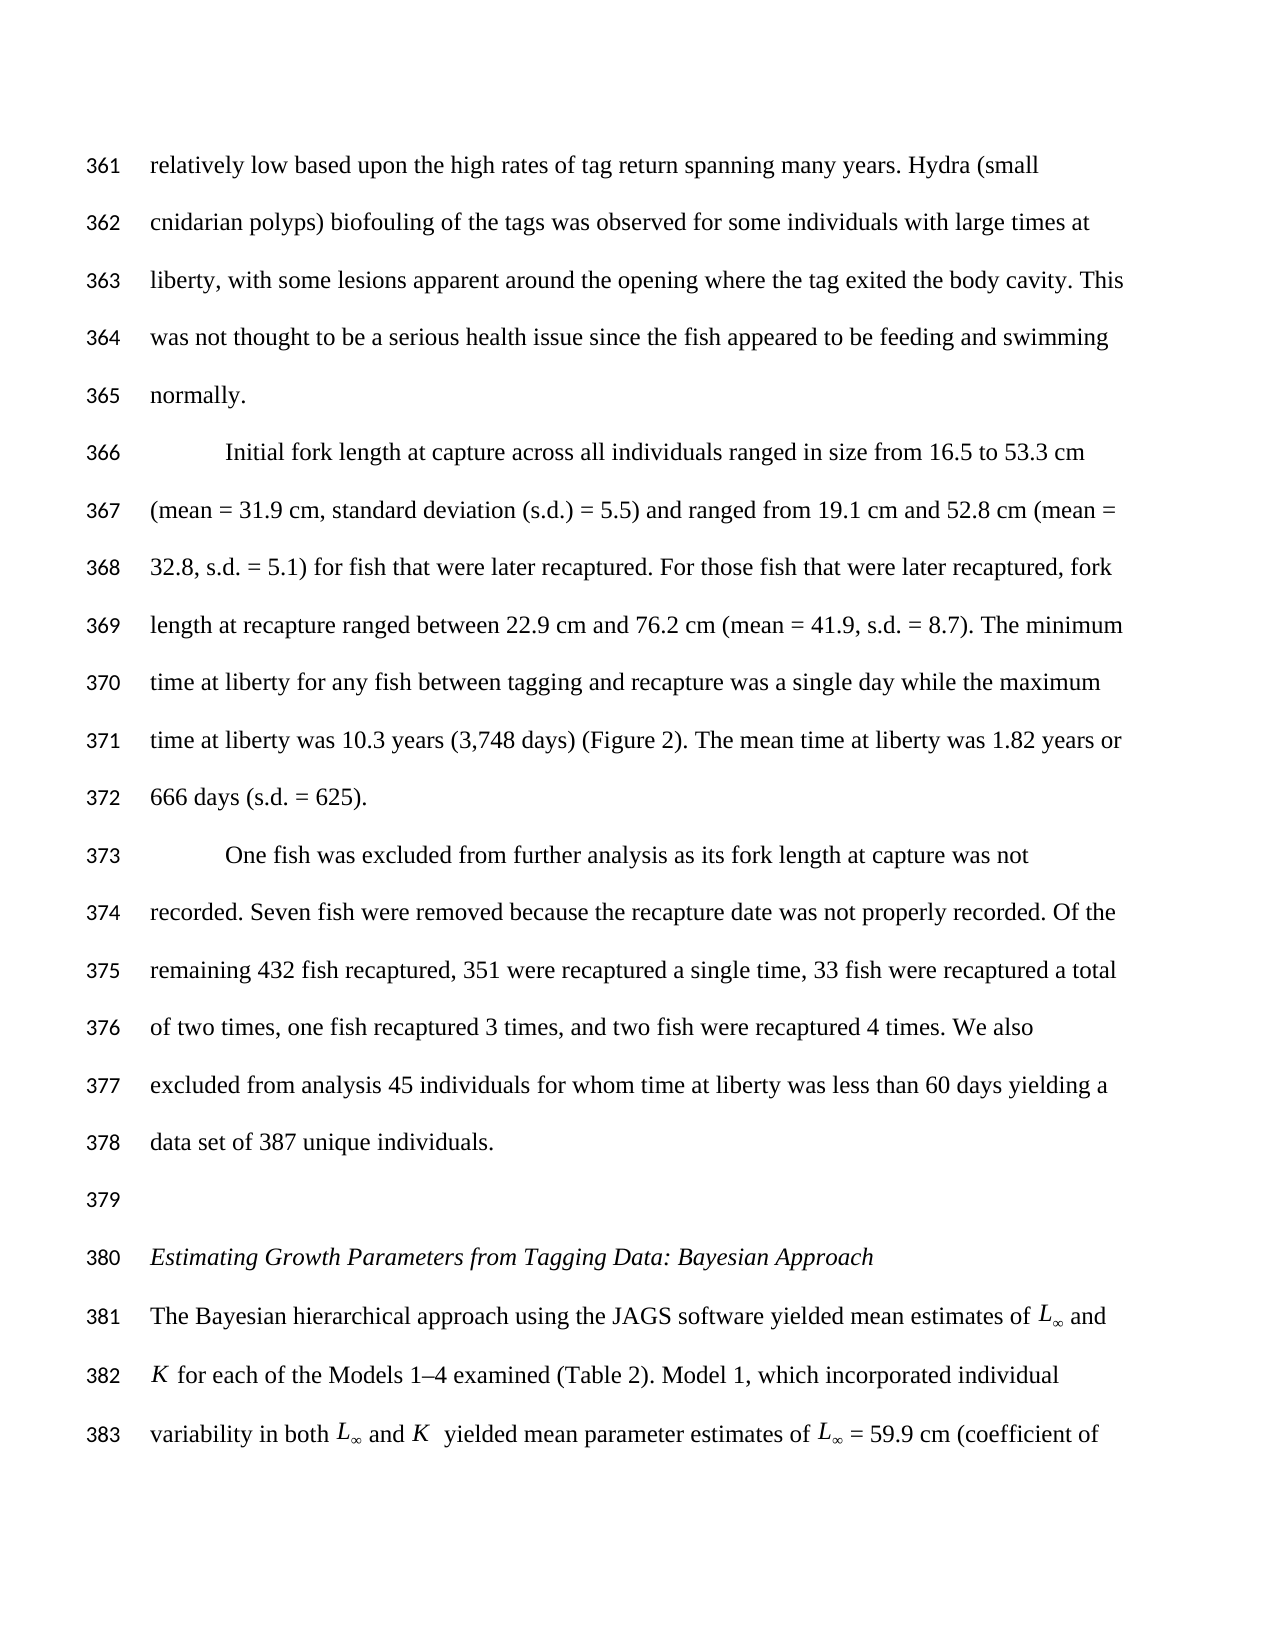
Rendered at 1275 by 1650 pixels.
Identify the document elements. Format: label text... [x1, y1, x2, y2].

text Estimating Growth Parameters from Tagging Data: Bayesian Approach [150, 1242, 1125, 1271]
text Initial fork length at capture across all individuals ranged in size from 16.5 to 53.3 cm (mean = 31.9 cm, standard deviation (s.d.) = 5.5) and ranged from 19.1 cm and 52.8 cm (mean = 32.8, s.d. = 5.1) for fish that were later recaptured. For those fish that were later recaptured, fork length at recapture ranged between 22.9 cm and 76.2 cm (mean = 41.9, s.d. = 8.7). The minimum time at liberty for any fish between tagging and recapture was a single day while the maximum time at liberty was 10.3 years (3,748 days) (Figure 2). The mean time at liberty was 1.82 years or 666 days (s.d. = 625). [150, 437, 1125, 811]
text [150, 1300, 1125, 1449]
text One fish was excluded from further analysis as its fork length at capture was not recorded. Seven fish were removed because the recapture date was not properly recorded. Of the remaining 432 fish recaptured, 351 were recaptured a single time, 33 fish were recaptured a total of two times, one fish recaptured 3 times, and two fish were recaptured 4 times. We also excluded from analysis 45 individuals for whom time at liberty was less than 60 days yielding a data set of 387 unique individuals. [150, 840, 1125, 1156]
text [150, 150, 1125, 409]
